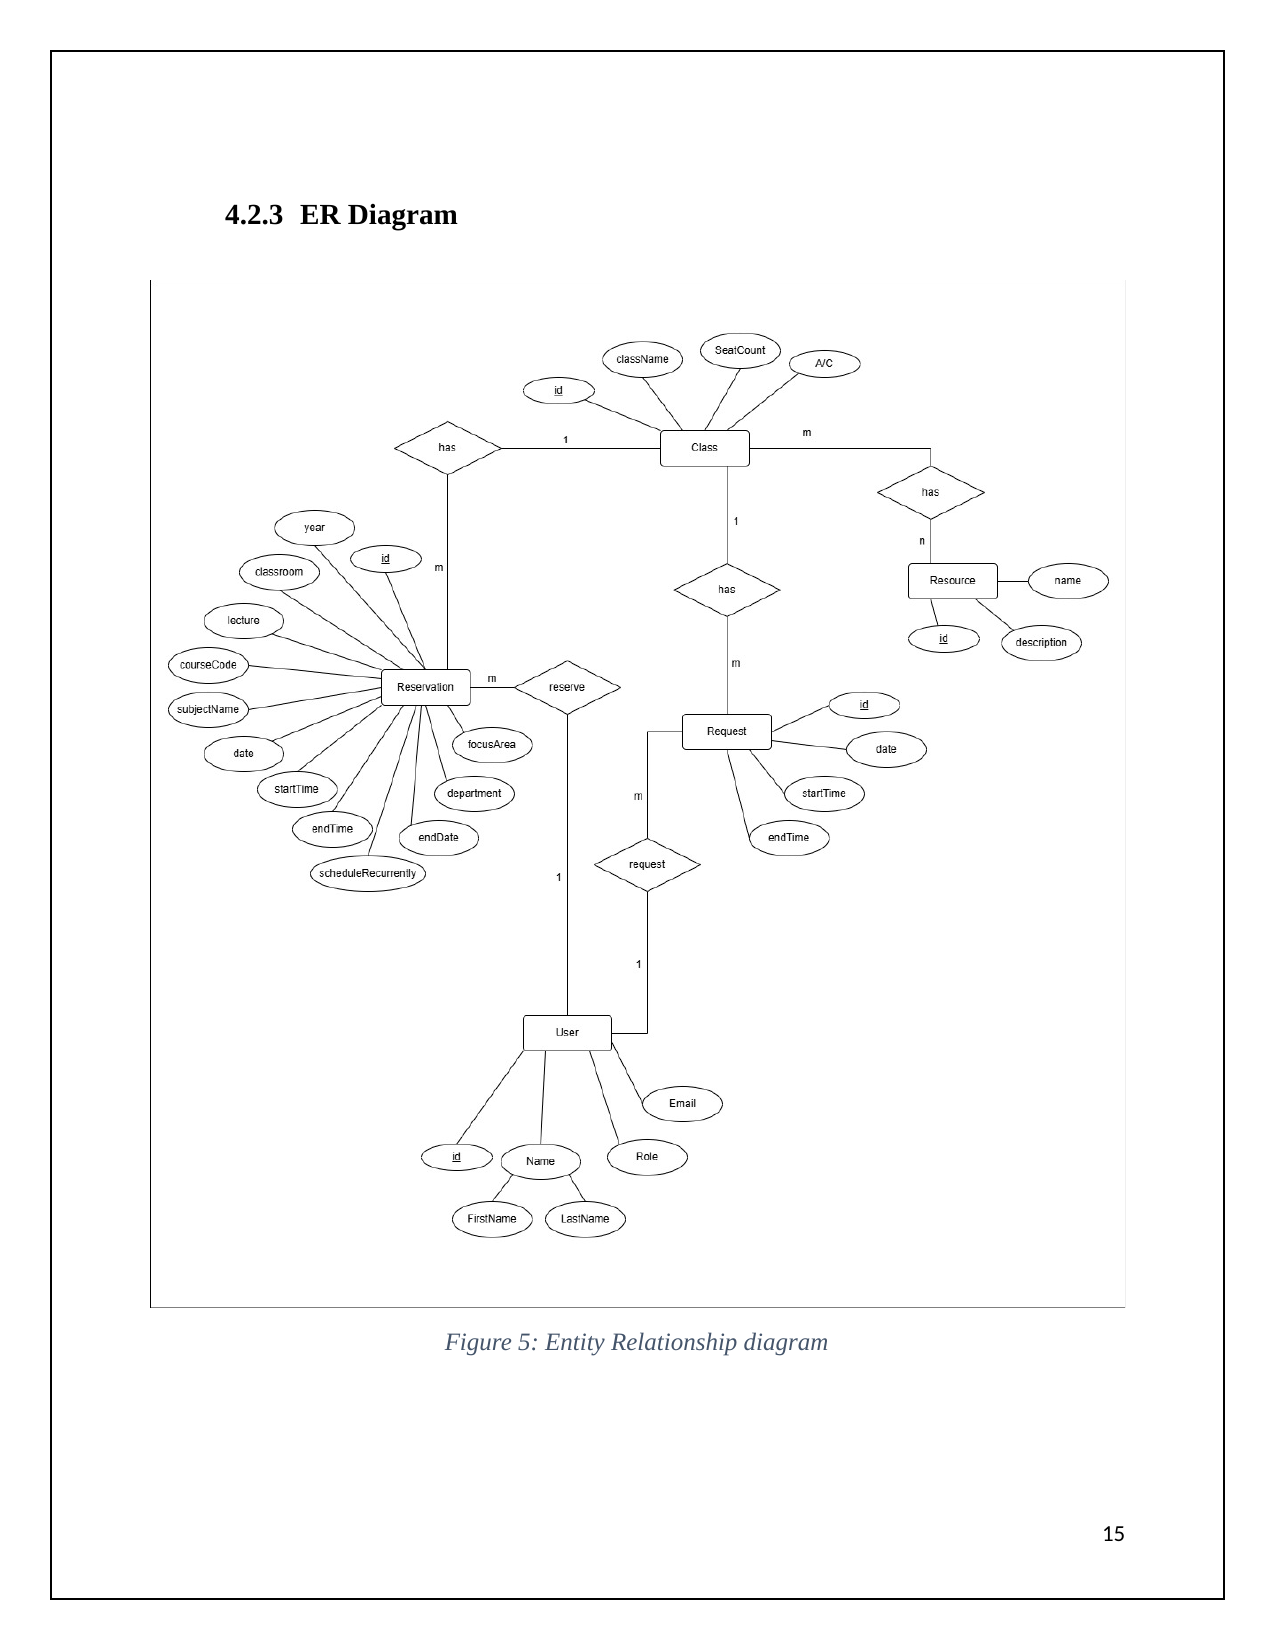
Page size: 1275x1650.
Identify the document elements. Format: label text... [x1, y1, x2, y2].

picture [150, 280, 1125, 1308]
subtitle ER Diagram [225, 197, 1125, 230]
text Figure 5: Entity Relationship diagram [150, 1327, 1125, 1356]
